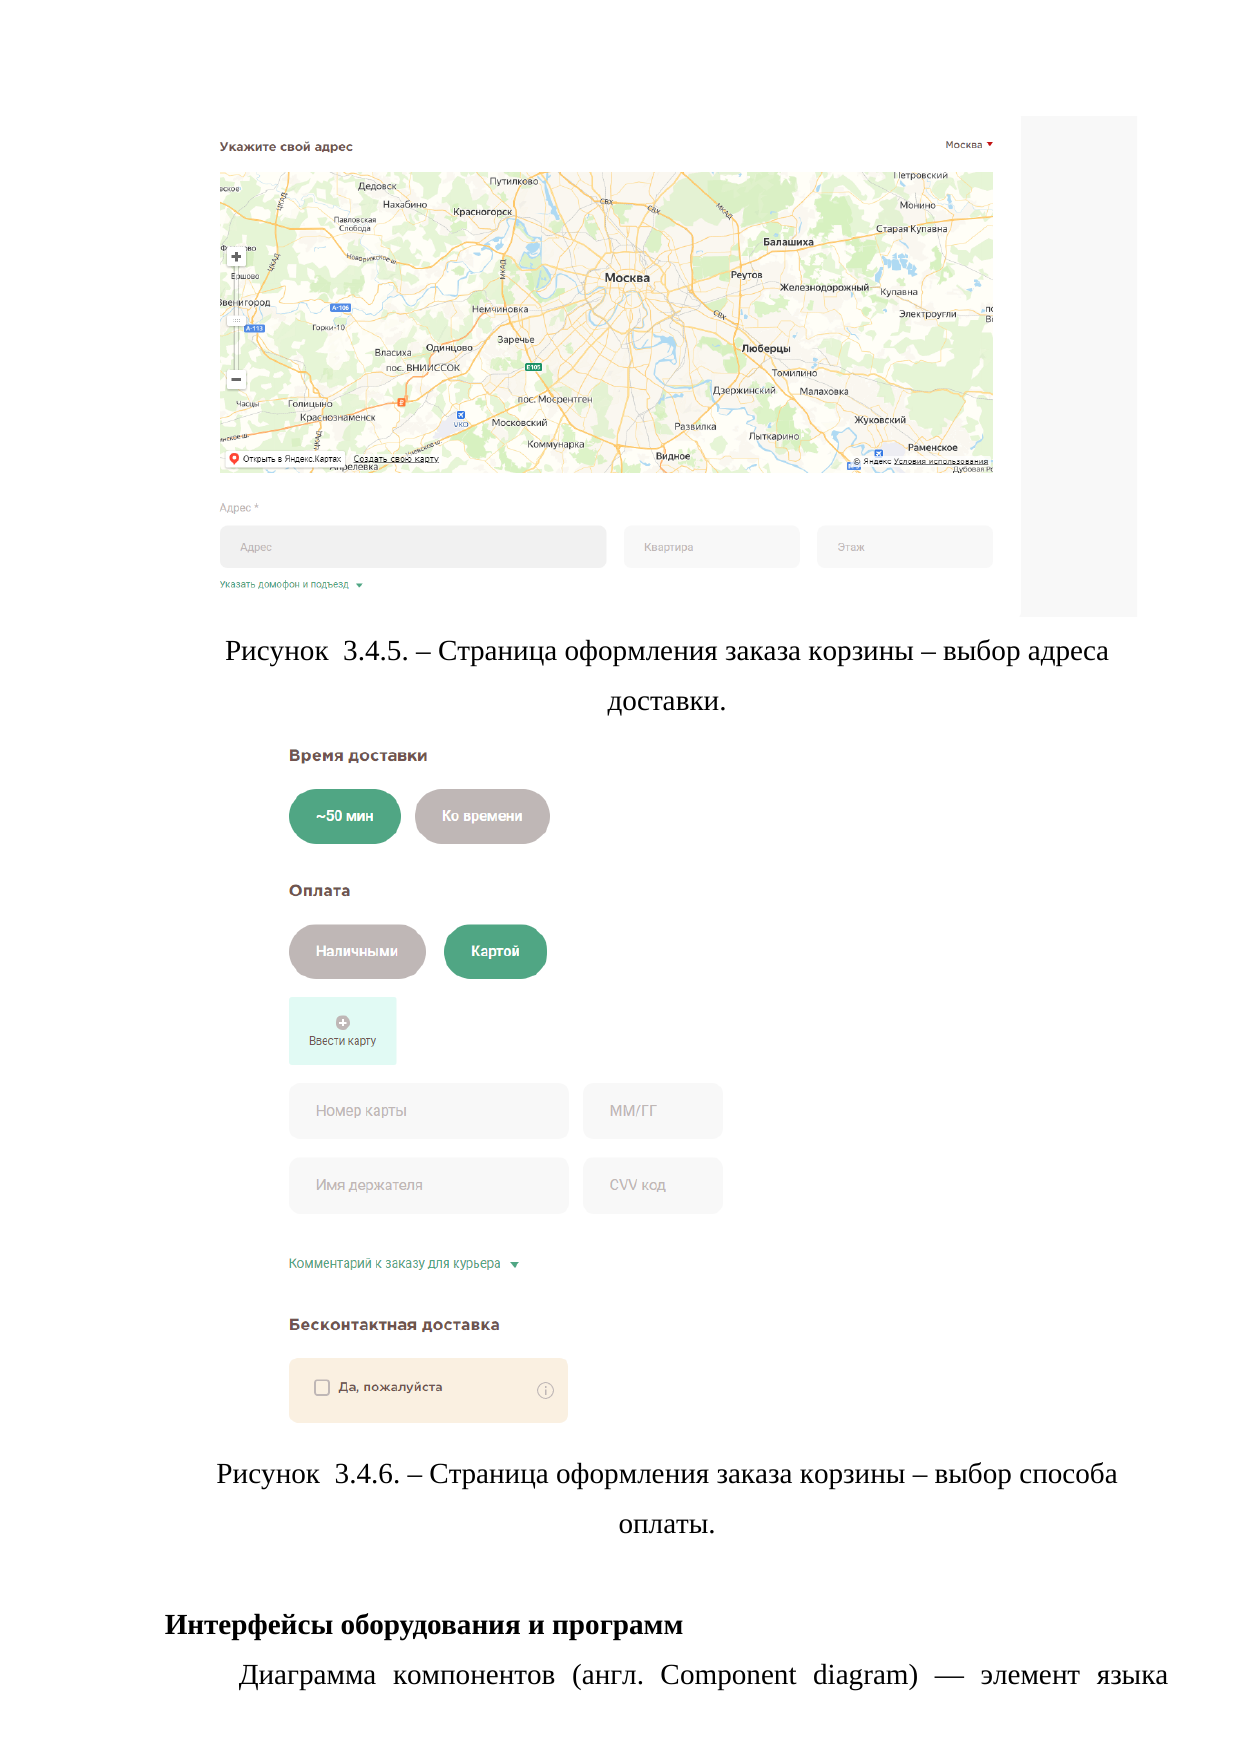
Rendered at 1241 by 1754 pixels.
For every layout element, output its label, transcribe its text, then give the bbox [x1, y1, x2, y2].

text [164, 1657, 1169, 1691]
picture [196, 116, 1138, 617]
text Рисунок 3.4.5. – Страница оформления заказа корзины – выбор адреса доставки. [164, 633, 1169, 717]
subtitle Интерфейсы оборудования и программ [164, 1607, 1169, 1641]
text Рисунок 3.4.6. – Страница оформления заказа корзины – выбор способа оплаты. [164, 1456, 1169, 1540]
picture [266, 733, 1068, 1440]
